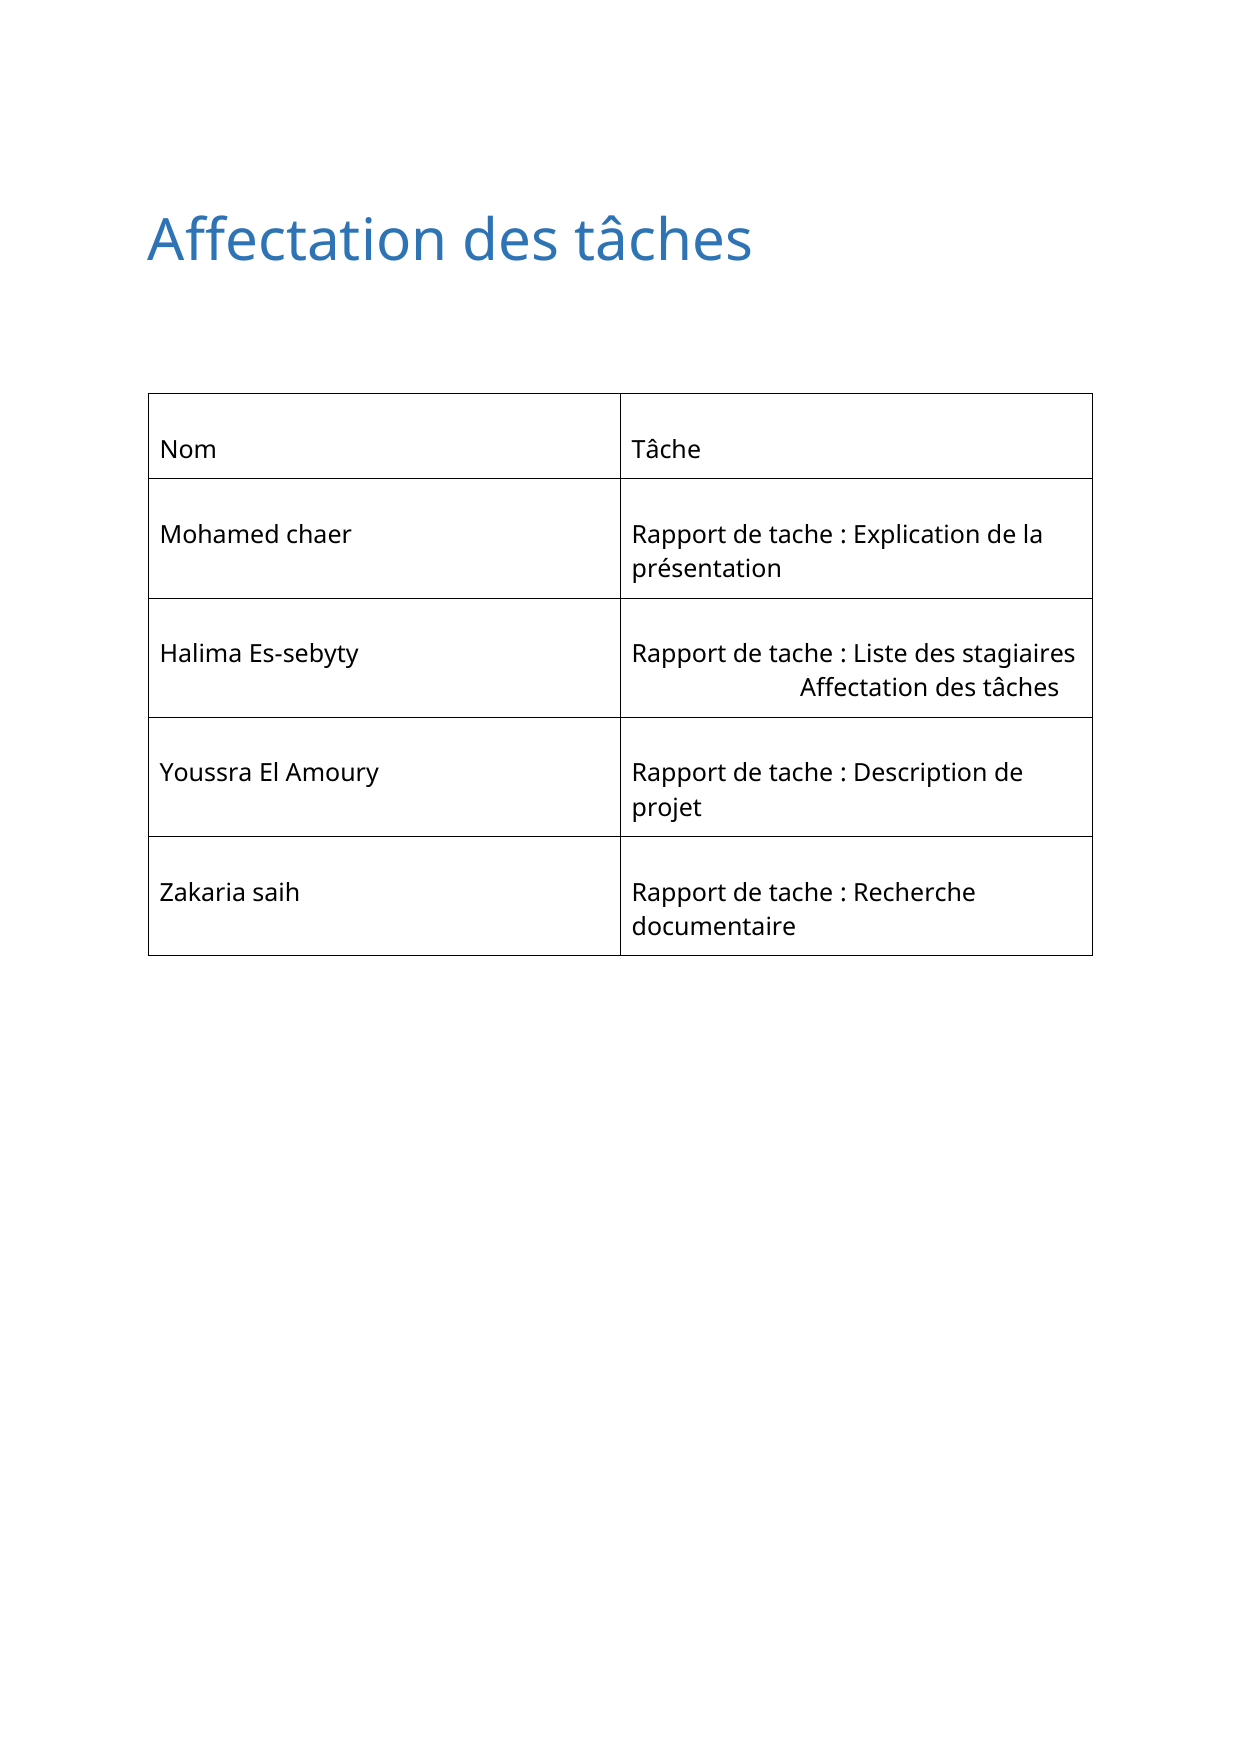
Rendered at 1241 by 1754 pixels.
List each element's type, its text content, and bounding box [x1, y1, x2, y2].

subtitle Affectation des tâches [148, 198, 1093, 277]
table_cell Mohamed chaer [149, 479, 620, 597]
table_cell Rapport de tache : Explication de la présentation [621, 479, 1092, 597]
table_cell Rapport de tache : Recherche documentaire [621, 837, 1092, 955]
table_header Nom [149, 394, 620, 478]
table_cell Rapport de tache : Liste des stagiaires Affectation des tâches [621, 599, 1092, 717]
table_header Tâche [621, 394, 1092, 478]
table_cell Zakaria saih [149, 837, 620, 955]
table_cell Rapport de tache : Description de projet [621, 718, 1092, 836]
table_cell Halima Es-sebyty [149, 599, 620, 717]
table_cell Youssra El Amoury [149, 718, 620, 836]
